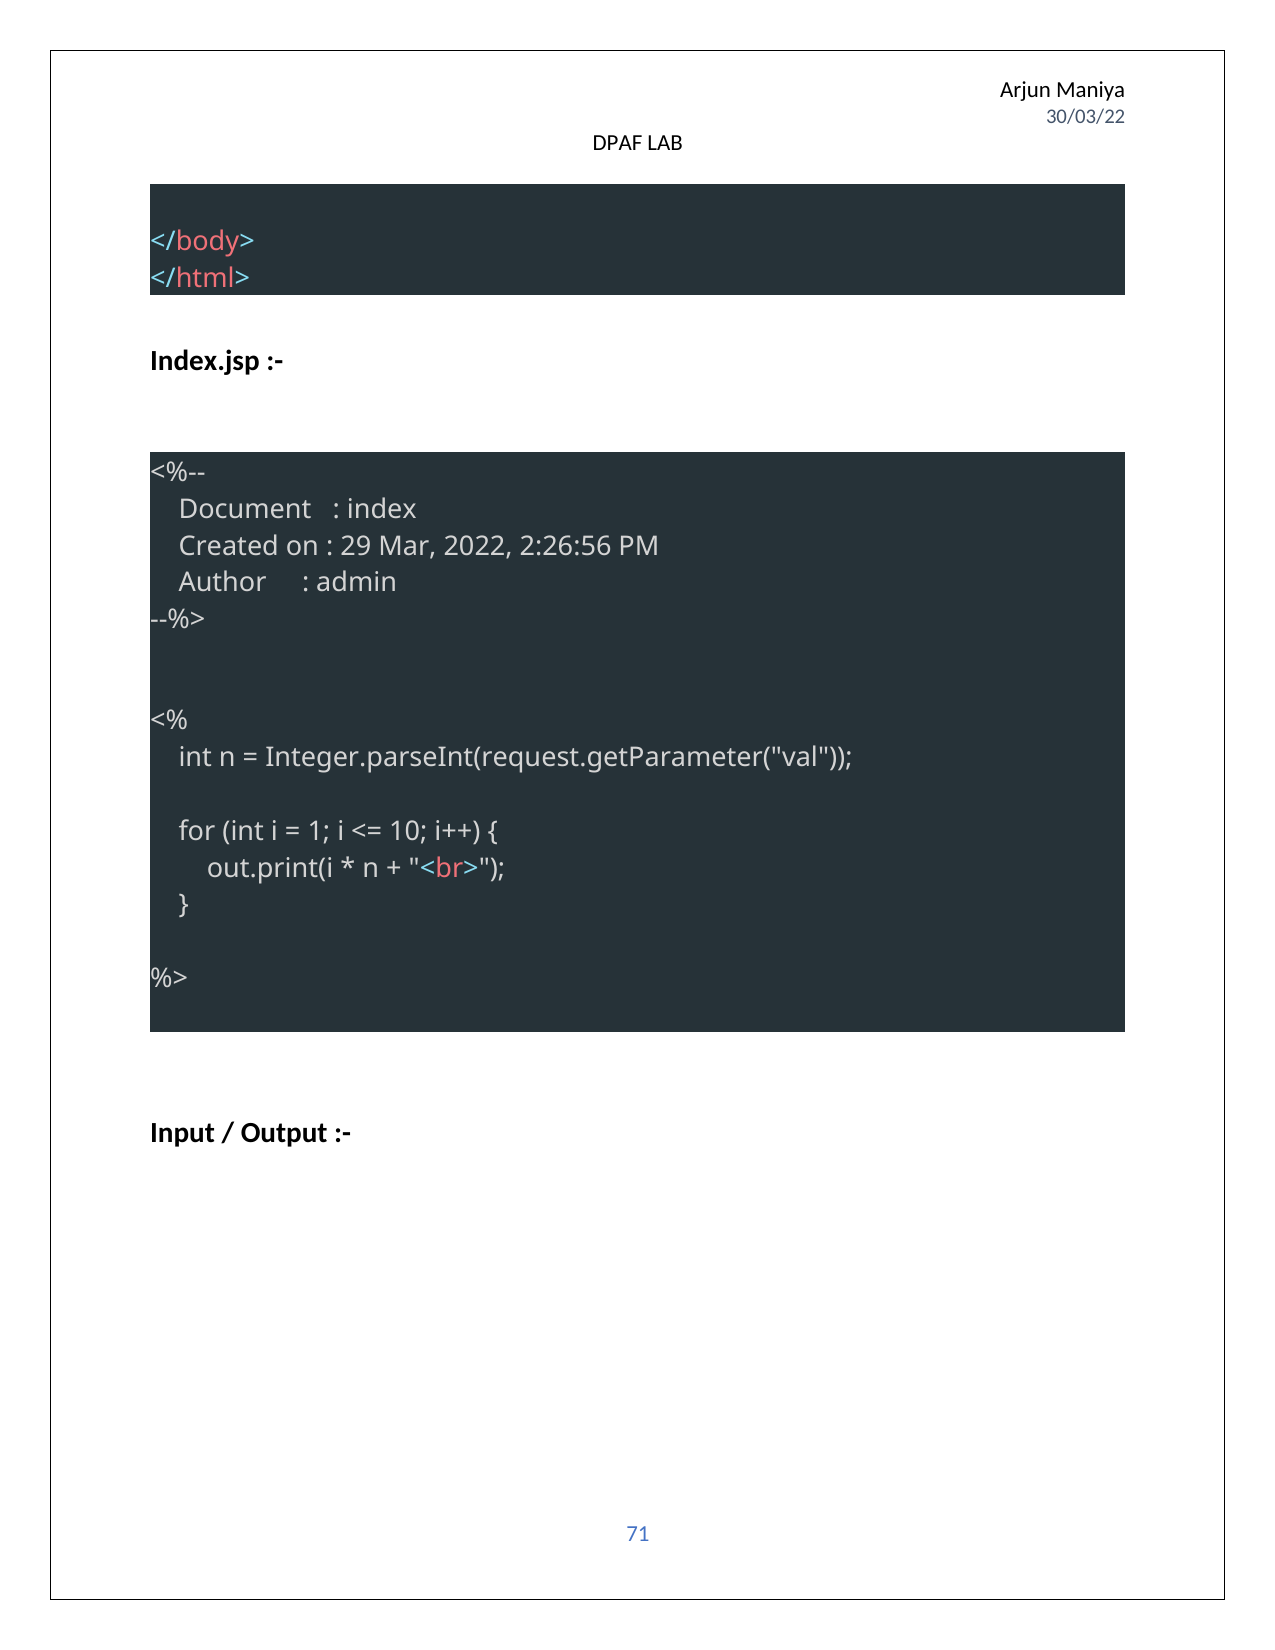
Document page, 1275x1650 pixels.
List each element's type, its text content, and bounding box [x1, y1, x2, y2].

text for (int i = 1; i <= 10; i++) { [150, 811, 1125, 848]
text out.print(i * n + "<br>"); [150, 848, 1125, 885]
text <%-- [150, 452, 1125, 489]
text Author : admin [150, 563, 1125, 600]
text Index.jsp :- [150, 342, 1125, 378]
text Created on : 29 Mar, 2022, 2:26:56 PM [150, 526, 1125, 563]
text Document : index [150, 489, 1125, 526]
text %> [150, 959, 1125, 996]
text Input / Output :- [150, 1114, 1125, 1150]
text </body> [150, 221, 1125, 258]
text int n = Integer.parseInt(request.getParameter("val")); [150, 737, 1125, 774]
text } [150, 885, 1125, 922]
text --%> [150, 600, 1125, 637]
text <% [150, 701, 1125, 737]
text </html> [150, 258, 1125, 295]
